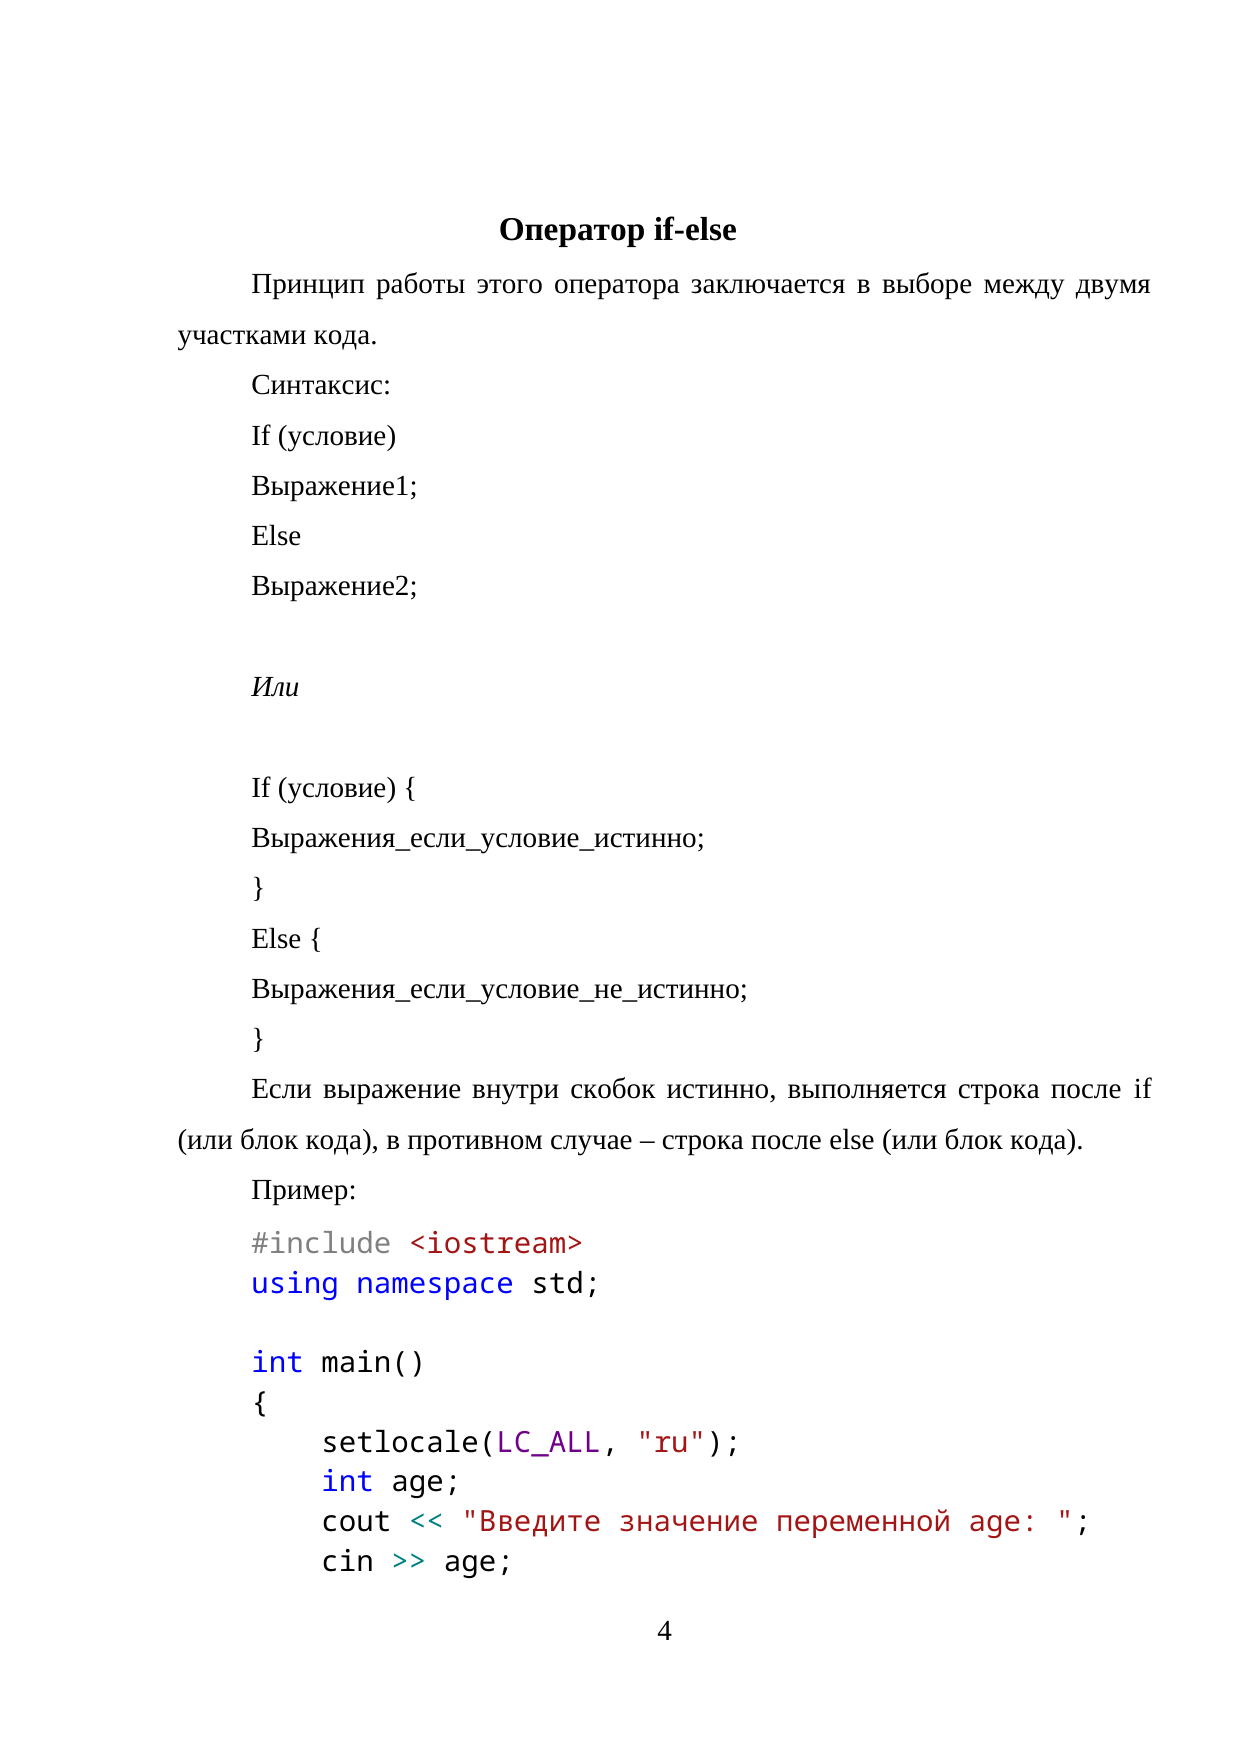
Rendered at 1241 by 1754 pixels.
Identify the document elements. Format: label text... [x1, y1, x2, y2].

text #include <iostream> [177, 1223, 1152, 1262]
text Пример: [177, 1172, 1152, 1206]
text Синтаксис: [177, 367, 1152, 401]
text Принцип работы этого оператора заключается в выборе между двумя участками кода. [177, 267, 1152, 351]
text } [177, 1021, 1152, 1055]
text If (условие) { [177, 770, 1152, 803]
text Else [177, 518, 1152, 552]
text Если выражение внутри скобок истинно, выполняется строка после if (или блок кода), в противном случае – строка после else (или блок кода). [177, 1072, 1152, 1156]
text Выражения_если_условие_не_истинно; [177, 971, 1152, 1004]
text cin >> age; [177, 1540, 1152, 1580]
text setlocale(LC_ALL, "ru"); [177, 1421, 1152, 1461]
text { [177, 1381, 1152, 1421]
text cout << "Введите значение переменной age: "; [177, 1500, 1152, 1540]
text Else { [177, 921, 1152, 954]
text Оператор if-else [83, 209, 1152, 247]
text Выражение1; [177, 468, 1152, 501]
text Или [177, 669, 1152, 703]
text If (условие) [177, 418, 1152, 451]
text Выражения_если_условие_истинно; [177, 820, 1152, 854]
text int main() [177, 1342, 1152, 1381]
text } [177, 870, 1152, 904]
text int age; [177, 1461, 1152, 1500]
text Выражение2; [177, 568, 1152, 602]
text using namespace std; [177, 1262, 1152, 1302]
